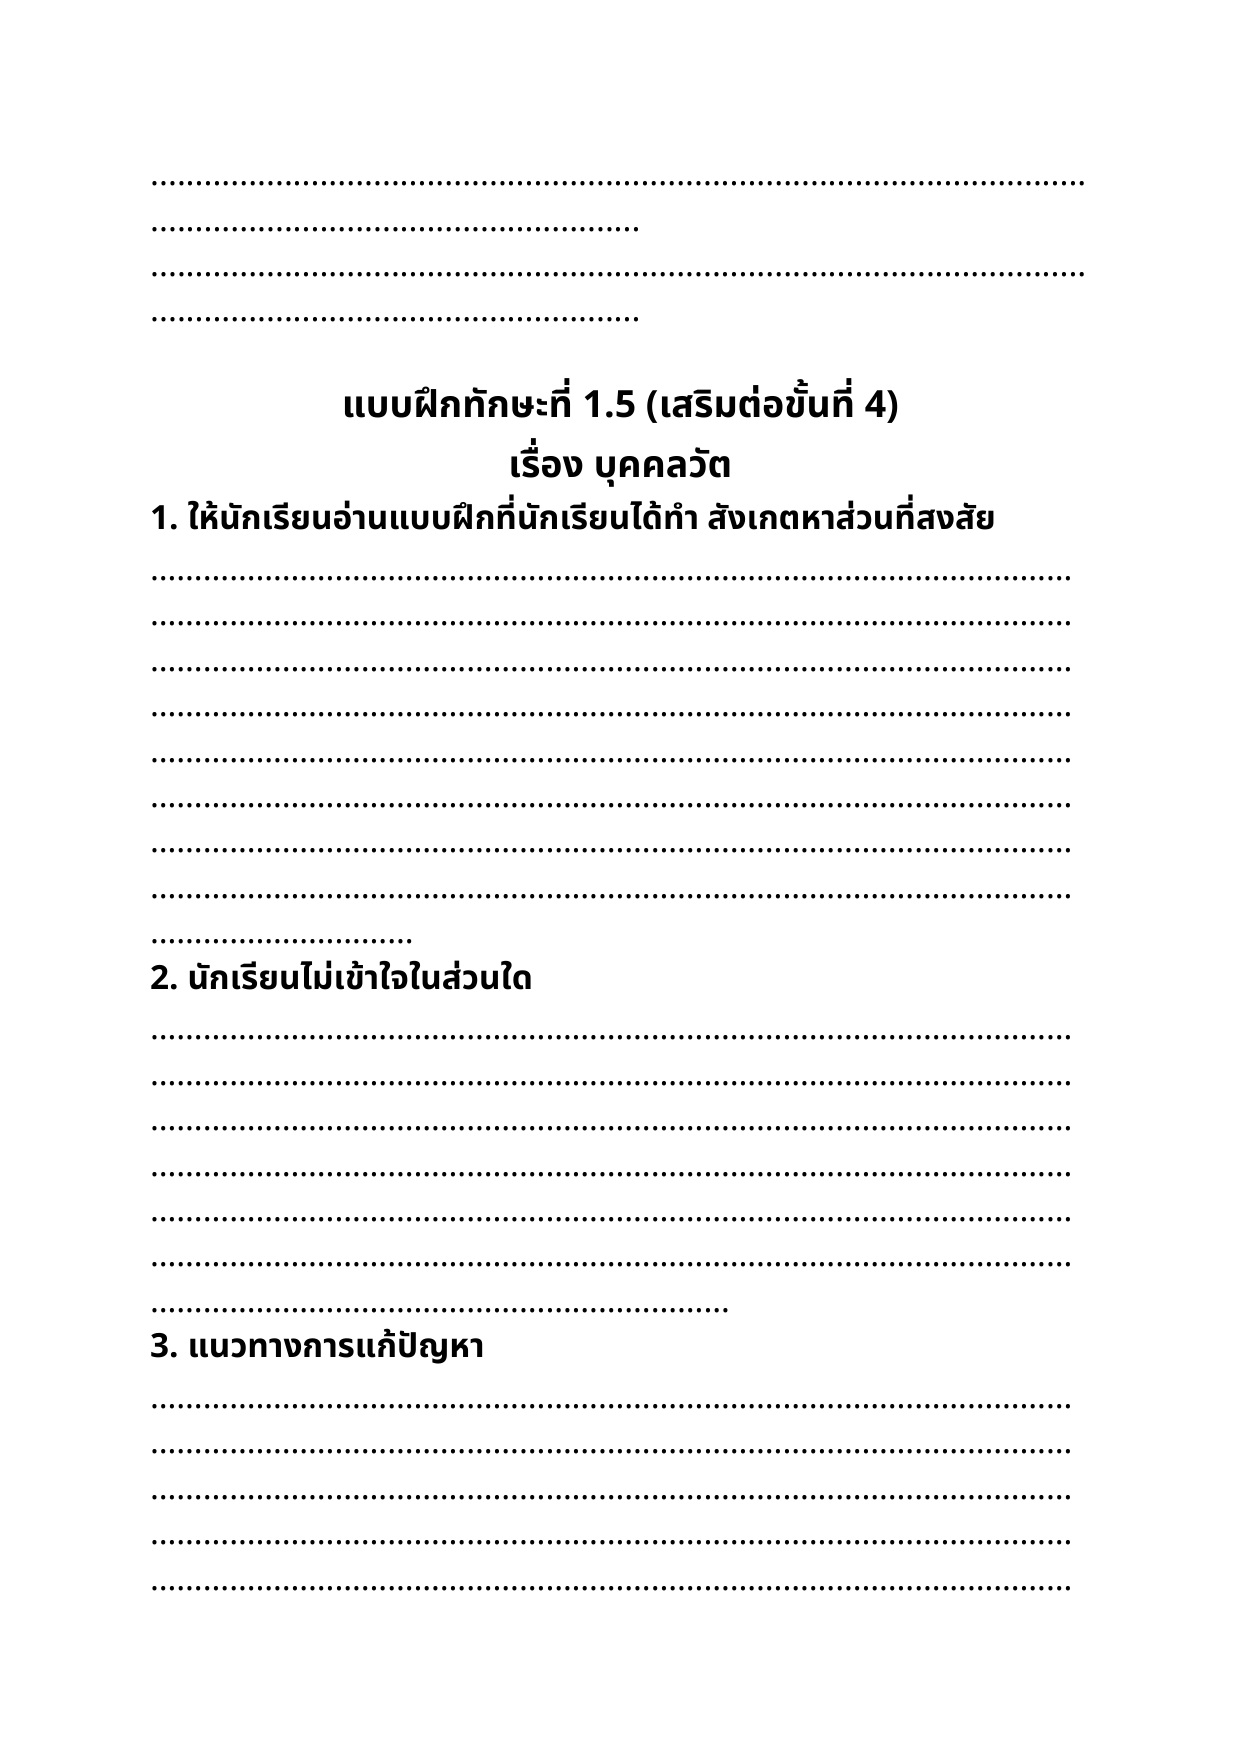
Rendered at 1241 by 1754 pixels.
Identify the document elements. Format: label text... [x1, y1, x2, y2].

text 1. ให้นักเรียนอ่านแบบฝึกที่นักเรียนได้ทำ สังเกตหาส่วนที่สงสัย [150, 494, 1090, 545]
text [150, 1373, 1090, 1600]
text เรื่อง บุคคลวัต [150, 437, 1090, 494]
text แบบฝึกทักษะที่ 1.5 (เสริมต่อขั้นที่ 4) [150, 377, 1090, 434]
text ………………………………………………………………………………………………………………………………………………………………………………………………………………………………………………………………………………………………………………………………………………………………………………………………………………………………………………………………………………………………………………………………………………………………………………………………………………………………………… [150, 1004, 1090, 1322]
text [150, 150, 1090, 241]
text 2. นักเรียนไม่เข้าใจในส่วนใด [150, 953, 1090, 1004]
text 3. แนวทางการแก้ปัญหา [150, 1322, 1090, 1373]
